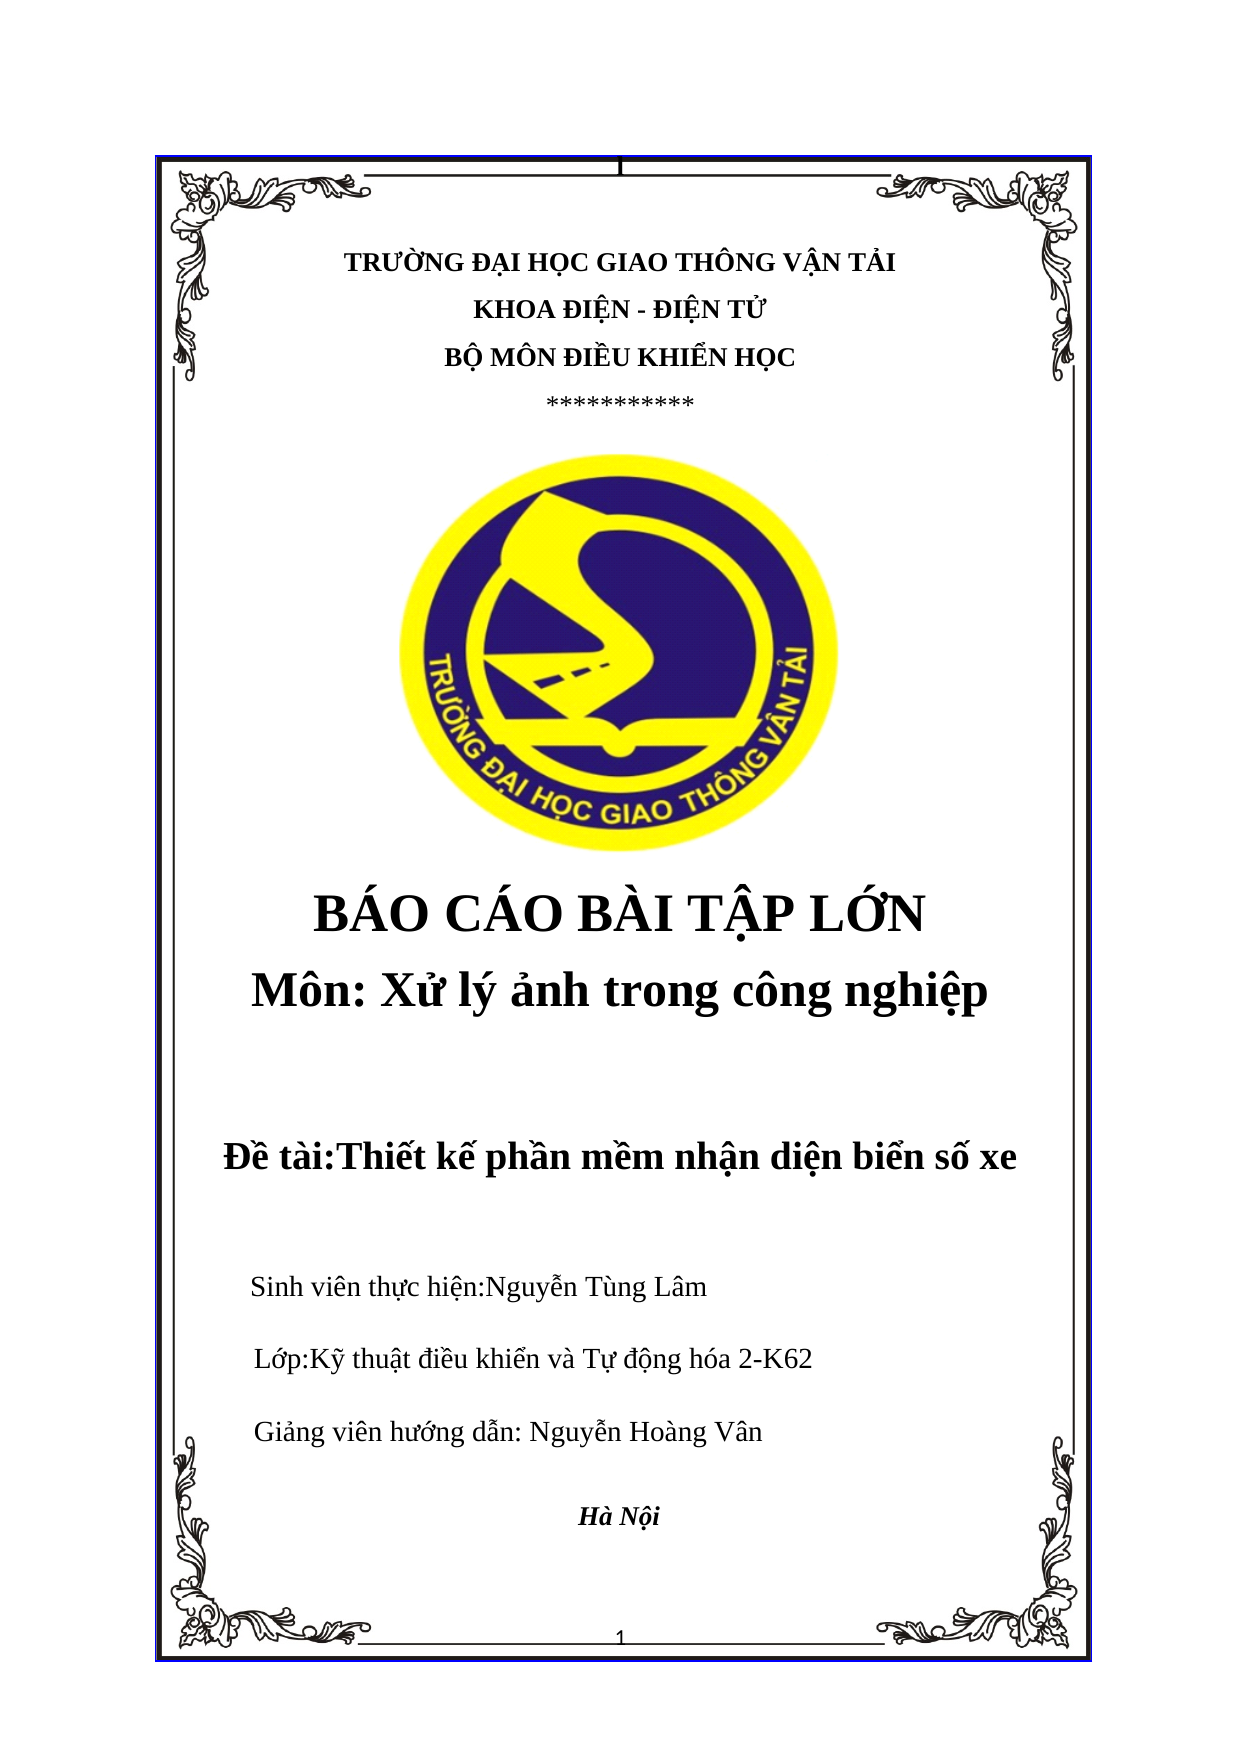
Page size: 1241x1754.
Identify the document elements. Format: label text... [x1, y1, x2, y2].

text *********** [150, 389, 1090, 420]
text l [150, 150, 1090, 246]
text BÁO CÁO BÀI TẬP LỚN [150, 881, 1090, 943]
text Lớp:Kỹ thuật điều khiển và Tự động hóa 2-K62 [253, 1341, 1090, 1375]
text BỘ MÔN ĐIỀU KHIỂN HỌC [150, 341, 1090, 372]
picture [156, 157, 1091, 1660]
text Hà Nội [150, 1500, 1090, 1531]
text Giảng viên hướng dẫn: Nguyễn Hoàng Vân [253, 1414, 1090, 1447]
text Môn: Xử lý ảnh trong công nghiệp [150, 960, 1090, 1017]
text KHOA ĐIỆN - ĐIỆN TỬ [150, 293, 1090, 324]
text Đề tài:Thiết kế phần mềm nhận diện biển số xe [150, 1132, 1090, 1178]
text TRƯỜNG ĐẠI HỌC GIAO THÔNG VẬN TẢI [150, 246, 1090, 277]
text Sinh viên thực hiện:Nguyễn Tùng Lâm [150, 1269, 1090, 1302]
